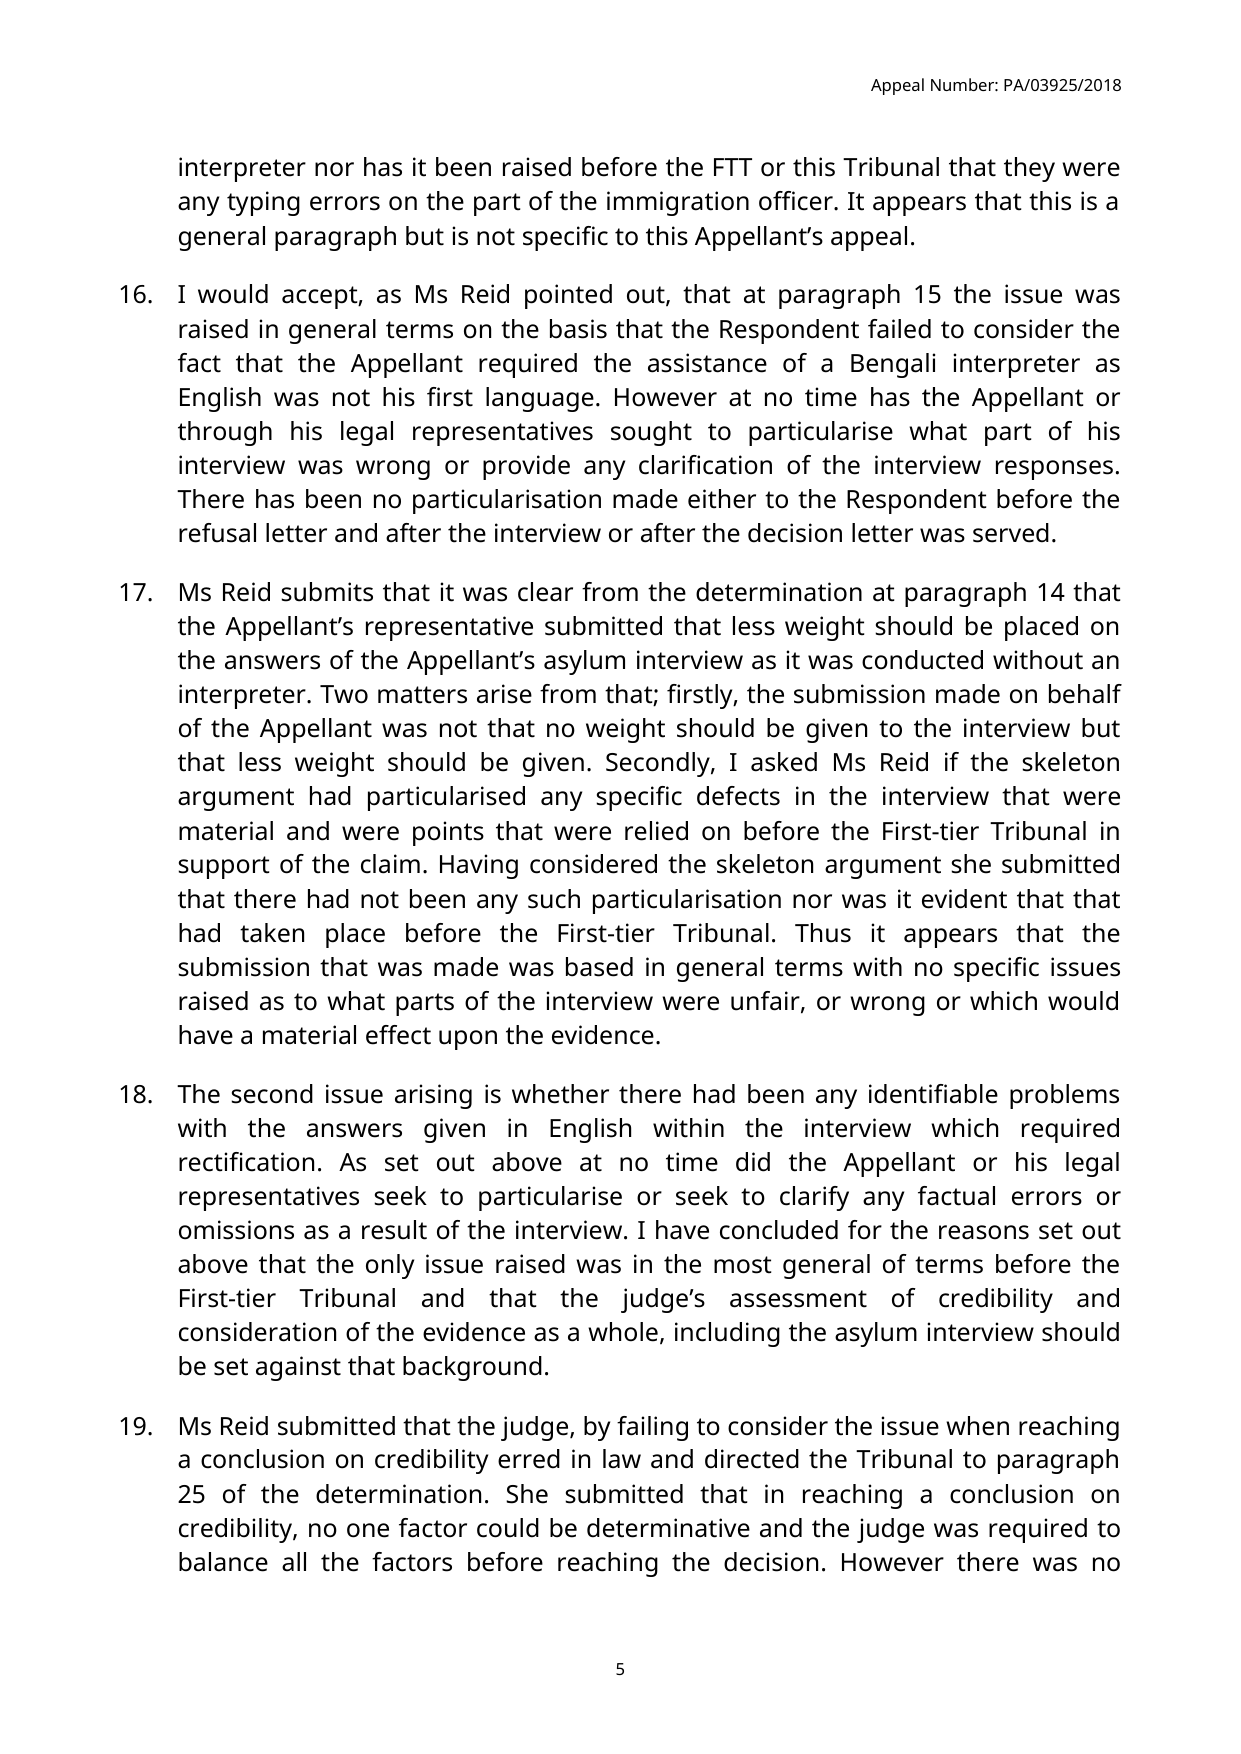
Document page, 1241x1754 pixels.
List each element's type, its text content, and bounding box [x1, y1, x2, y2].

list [118, 150, 1122, 252]
list The second issue arising is whether there had been any identifiable problems with the answers given in English within the interview which required rectification. As set out above at no time did the Appellant or his legal representatives seek to particularise or seek to clarify any factual errors or omissions as a result of the interview. I have concluded for the reasons set out above that the only issue raised was in the most general of terms before the First-tier Tribunal and that the judge’s assessment of credibility and consideration of the evidence as a whole, including the asylum interview should be set against that background. [118, 1077, 1122, 1383]
list I would accept, as Ms Reid pointed out, that at paragraph 15 the issue was raised in general terms on the basis that the Respondent failed to consider the fact that the Appellant required the assistance of a Bengali interpreter as English was not his first language. However at no time has the Appellant or through his legal representatives sought to particularise what part of his interview was wrong or provide any clarification of the interview responses. There has been no particularisation made either to the Respondent before the refusal letter and after the interview or after the decision letter was served. [118, 277, 1122, 550]
list Ms Reid submits that it was clear from the determination at paragraph 14 that the Appellant’s representative submitted that less weight should be placed on the answers of the Appellant’s asylum interview as it was conducted without an interpreter. Two matters arise from that; firstly, the submission made on behalf of the Appellant was not that no weight should be given to the interview but that less weight should be given. Secondly, I asked Ms Reid if the skeleton argument had particularised any specific defects in the interview that were material and were points that were relied on before the First-tier Tribunal in support of the claim. Having considered the skeleton argument she submitted that there had not been any such particularisation nor was it evident that that had taken place before the First-tier Tribunal. Thus it appears that the submission that was made was based in general terms with no specific issues raised as to what parts of the interview were unfair, or wrong or which would have a material effect upon the evidence. [118, 575, 1122, 1052]
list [118, 1408, 1122, 1578]
